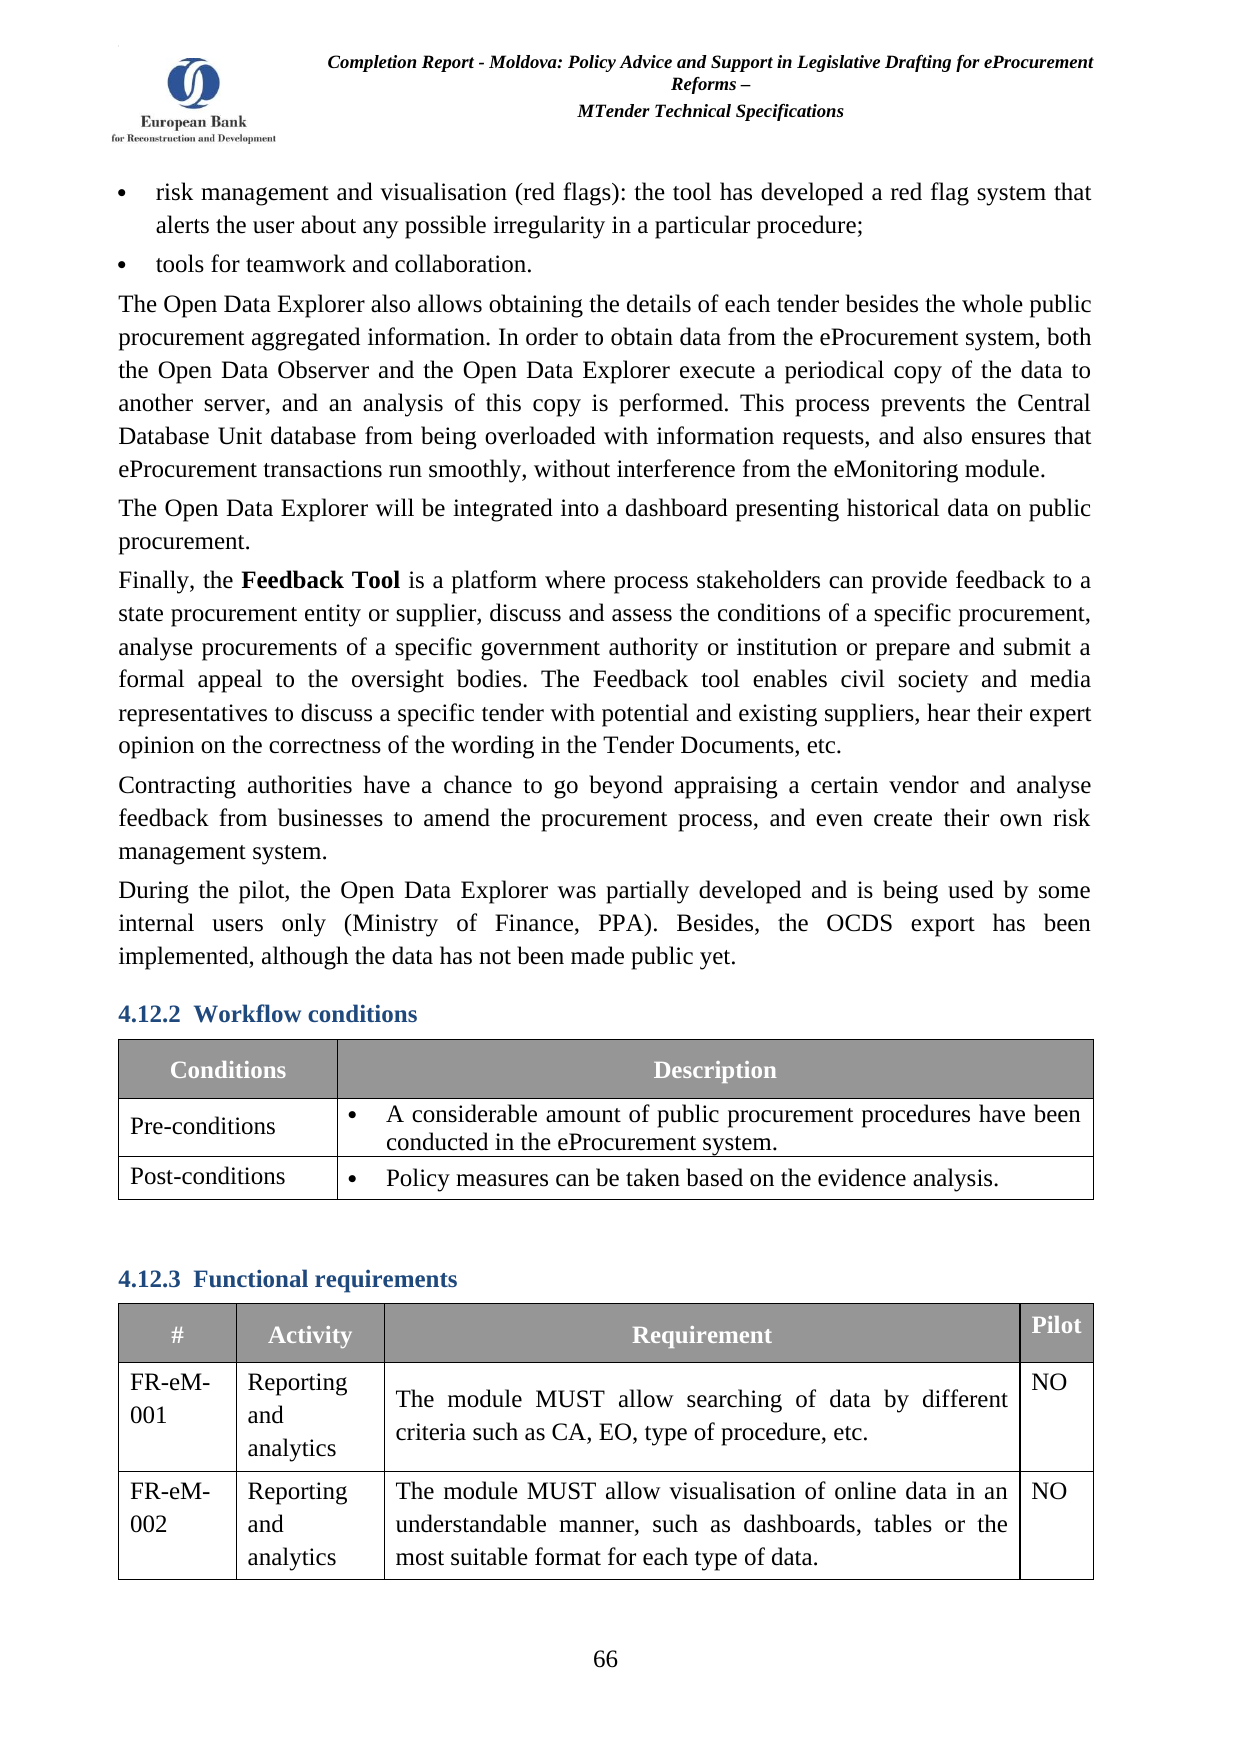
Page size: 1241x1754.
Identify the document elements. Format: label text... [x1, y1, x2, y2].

text Finally, the Feedback Tool is a platform where process stakeholders can provide feedback to a state procurement entity or supplier, discuss and assess the conditions of a specific procurement, analyse procurements of a specific government authority or institution or prepare and submit a formal appeal to the oversight bodies. The Feedback tool enables civil society and media representatives to discuss a specific tender with potential and existing suppliers, hear their expert opinion on the correctness of the wording in the Tender Documents, etc. [118, 566, 1092, 759]
table_cell Reporting and analytics [237, 1363, 384, 1471]
text Contracting authorities have a chance to go beyond appraising a certain vendor and analyse feedback from businesses to amend the procurement process, and even create their own risk management system. [118, 770, 1092, 865]
title Functional requirements [118, 1264, 1092, 1293]
text The Open Data Explorer will be integrated into a dashboard presenting historical data on public procurement. [118, 493, 1092, 555]
picture [111, 58, 276, 144]
table_cell Post-conditions [119, 1157, 337, 1198]
table_cell Reporting and analytics [237, 1472, 384, 1579]
text During the pilot, the Open Data Explorer was partially developed and is being used by some internal users only (Ministry of Finance, PPA). Besides, the OCDS export has been implemented, although the data has not been made public yet. [118, 875, 1092, 970]
table_header Activity [237, 1304, 384, 1362]
table_header Requirement [385, 1304, 1019, 1362]
table_cell Policy measures can be taken based on the evidence analysis. [338, 1157, 1093, 1198]
table_header Conditions [119, 1040, 337, 1098]
text risk management and visualisation (red flags): the tool has developed a red flag system that alerts the user about any possible irregularity in a particular procedure; [118, 177, 1092, 239]
table_cell FR-eM-002 [119, 1472, 236, 1579]
table_cell FR-eM-001 [119, 1363, 236, 1471]
table_cell NO [1021, 1363, 1093, 1471]
table_header Description [338, 1040, 1093, 1098]
table_cell The module MUST allow visualisation of online data in an understandable manner, such as dashboards, tables or the most suitable format for each type of data. [385, 1472, 1019, 1579]
text The Open Data Explorer also allows obtaining the details of each tender besides the whole public procurement aggregated information. In order to obtain data from the eProcurement system, both the Open Data Observer and the Open Data Explorer execute a periodical copy of the data to another server, and an analysis of this copy is performed. This process prevents the Central Database Unit database from being overloaded with information requests, and also ensures that eProcurement transactions run smoothly, without interference from the eMonitoring module. [118, 289, 1092, 483]
table_cell NO [1021, 1472, 1093, 1579]
title Workflow conditions [118, 999, 1092, 1028]
table_header # [119, 1304, 236, 1362]
text tools for teamwork and collaboration. [118, 249, 1092, 278]
table_cell Pre-conditions [119, 1099, 337, 1156]
table_cell The module MUST allow searching of data by different criteria such as CA, EO, type of procedure, etc. [385, 1363, 1019, 1471]
table_header Pilot [1021, 1304, 1093, 1362]
table_cell A considerable amount of public procurement procedures have been conducted in the eProcurement system. [338, 1099, 1093, 1156]
